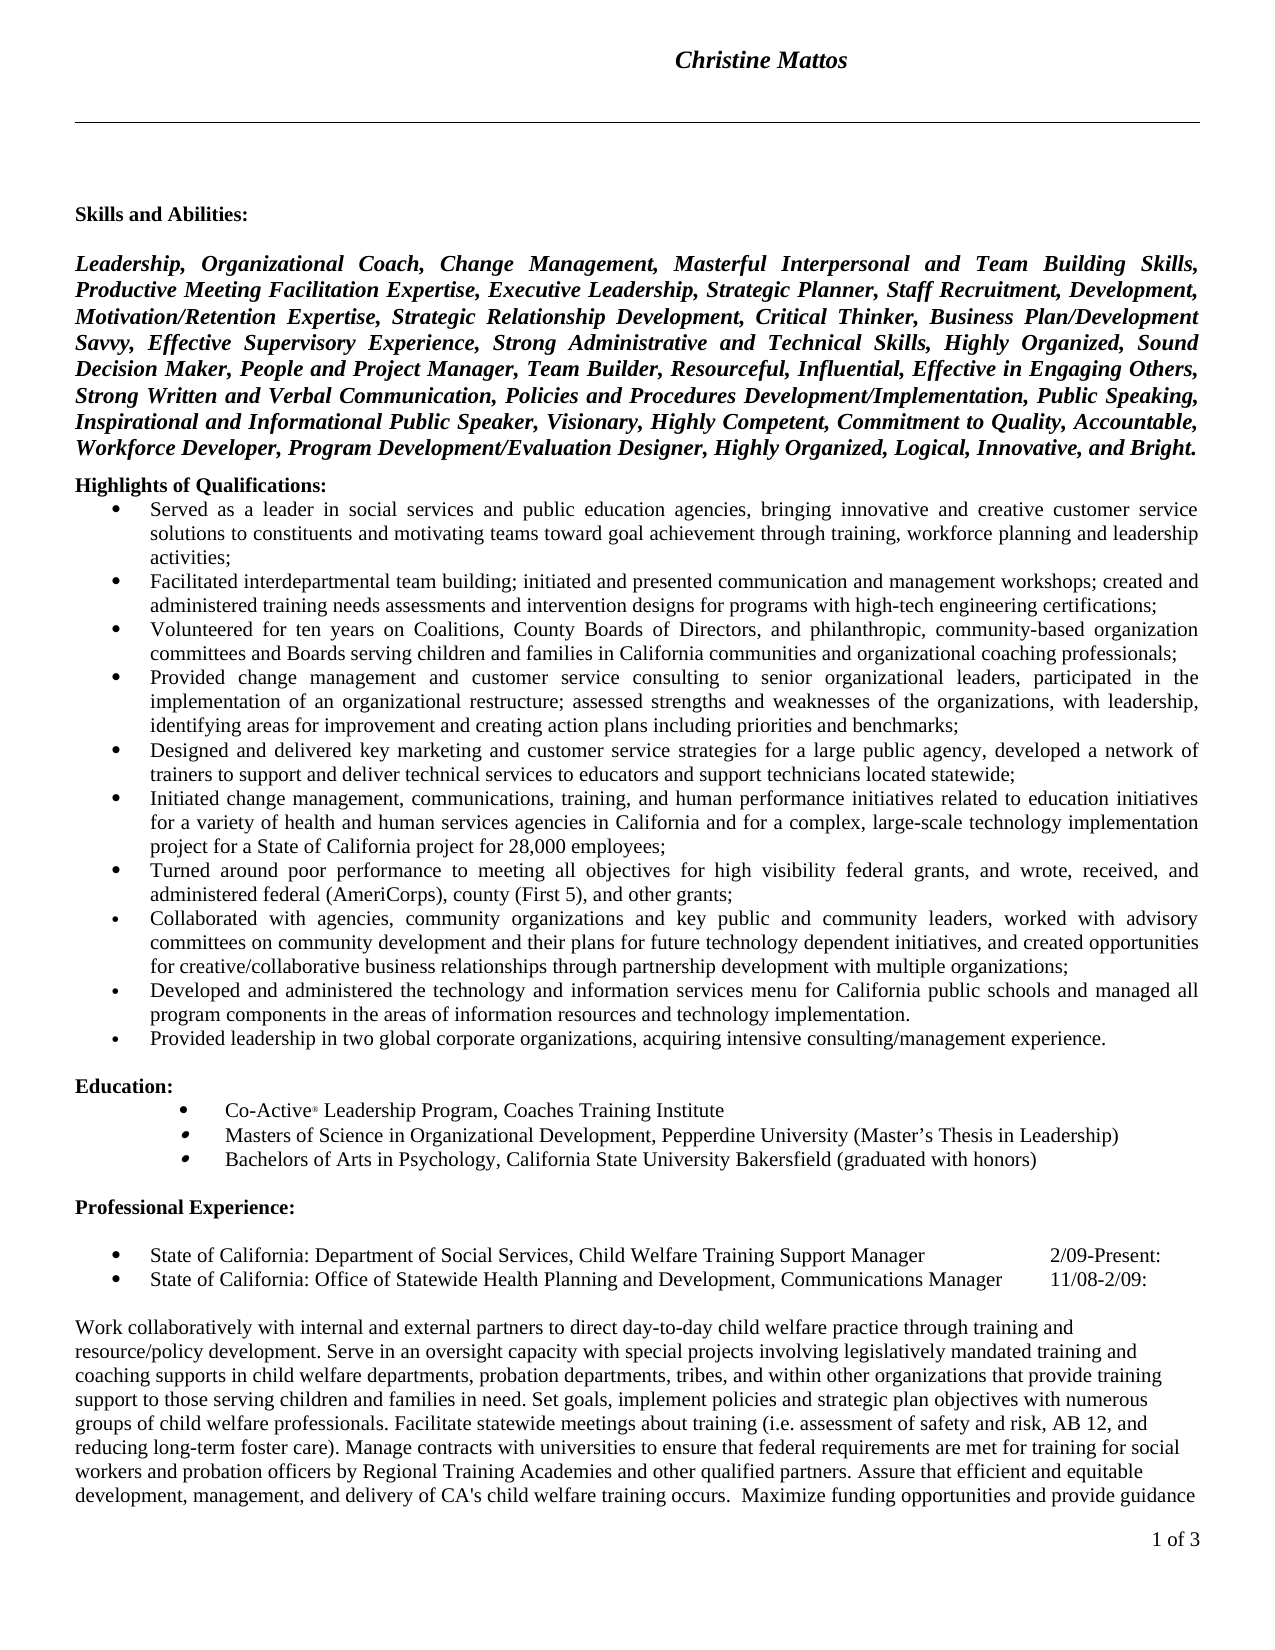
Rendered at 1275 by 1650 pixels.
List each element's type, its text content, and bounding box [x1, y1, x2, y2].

text Leadership, Organizational Coach, Change Management, Masterful Interpersonal and Team Building Skills, Productive Meeting Facilitation Expertise, Executive Leadership, Strategic Planner, Staff Recruitment, Development, Motivation/Retention Expertise, Strategic Relationship Development, Critical Thinker, Business Plan/Development Savvy, Effective Supervisory Experience, Strong Administrative and Technical Skills, Highly Organized, Sound Decision Maker, People and Project Manager, Team Builder, Resourceful, Influential, Effective in Engaging Others, Strong Written and Verbal Communication, Policies and Procedures Development/Implementation, Public Speaking, Inspirational and Informational Public Speaker, Visionary, Highly Competent, Commitment to Quality, Accountable, Workforce Developer, Program Development/Evaluation Designer, Highly Organized, Logical, Innovative, and Bright. [75, 250, 1200, 461]
list State of California: Department of Social Services, Child Welfare Training Support Manager 2/09-Present: [112, 1243, 1200, 1267]
list Masters of Science in Organizational Development, Pepperdine University (Master’s Thesis in Leadership) [180, 1122, 1200, 1147]
list Co-Active® Leadership Program, Coaches Training Institute [180, 1098, 1200, 1122]
text Highlights of Qualifications: [75, 473, 1200, 497]
subtitle Skills and Abilities: [75, 202, 1200, 226]
list Developed and administered the technology and information services menu for public schools and managed all program components in the areas of information resources and technology implementation. [112, 978, 1200, 1026]
list Designed and delivered key marketing and customer service strategies for a large public agency, developed a network of trainers to support and deliver technical services to educators and support technicians located statewide; [112, 737, 1200, 786]
list Provided leadership in two global corporate organizations, acquiring intensive consulting/management experience. [112, 1026, 1200, 1050]
text Education: [75, 1074, 1200, 1098]
list Collaborated with agencies, community organizations and key public and community leaders, worked with advisory committees on community development and their plans for future technology dependent initiatives, and created opportunities for creative/collaborative business relationships through partnership development with multiple organizations; [112, 906, 1200, 978]
list Served as a leader in social services and public education agencies, bringing innovative and creative customer service solutions to constituents and motivating teams toward goal achievement through training, workforce planning and leadership activities; [112, 497, 1200, 569]
text Professional Experience: [75, 1195, 1200, 1219]
list Volunteered for ten years on Coalitions, County Boards of Directors, and philanthropic, community-based organization committees and Boards serving children and families in California communities and organizational coaching professionals; [112, 617, 1200, 665]
list State of California: Office of Statewide Health Planning and Development, Communications Manager 11/08-2/09: [112, 1267, 1200, 1291]
list Turned around poor performance to meeting all objectives for high visibility federal grants, and wrote, received, and administered federal (AmeriCorps), county (First 5), and other grants; [112, 858, 1200, 906]
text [75, 1291, 1200, 1507]
list Initiated change management, communications, training, and human performance initiatives related to education initiatives for a variety of health and human services agencies in California and for a complex, large-scale technology implementation project for a State of California project for 28,000 employees; [112, 786, 1200, 858]
list Facilitated interdepartmental team building; initiated and presented communication and management workshops; created and administered training needs assessments and intervention designs for programs with high-tech engineering certifications; [112, 569, 1200, 617]
list Provided change management and customer service consulting to senior organizational leaders, participated in the implementation of an organizational restructure; assessed strengths and weaknesses of the organizations, with leadership, identifying areas for improvement and creating action plans including priorities and benchmarks; [112, 665, 1200, 737]
list Bachelors of Arts in Psychology, California State University Bakersfield (graduated with honors) [180, 1147, 1200, 1171]
